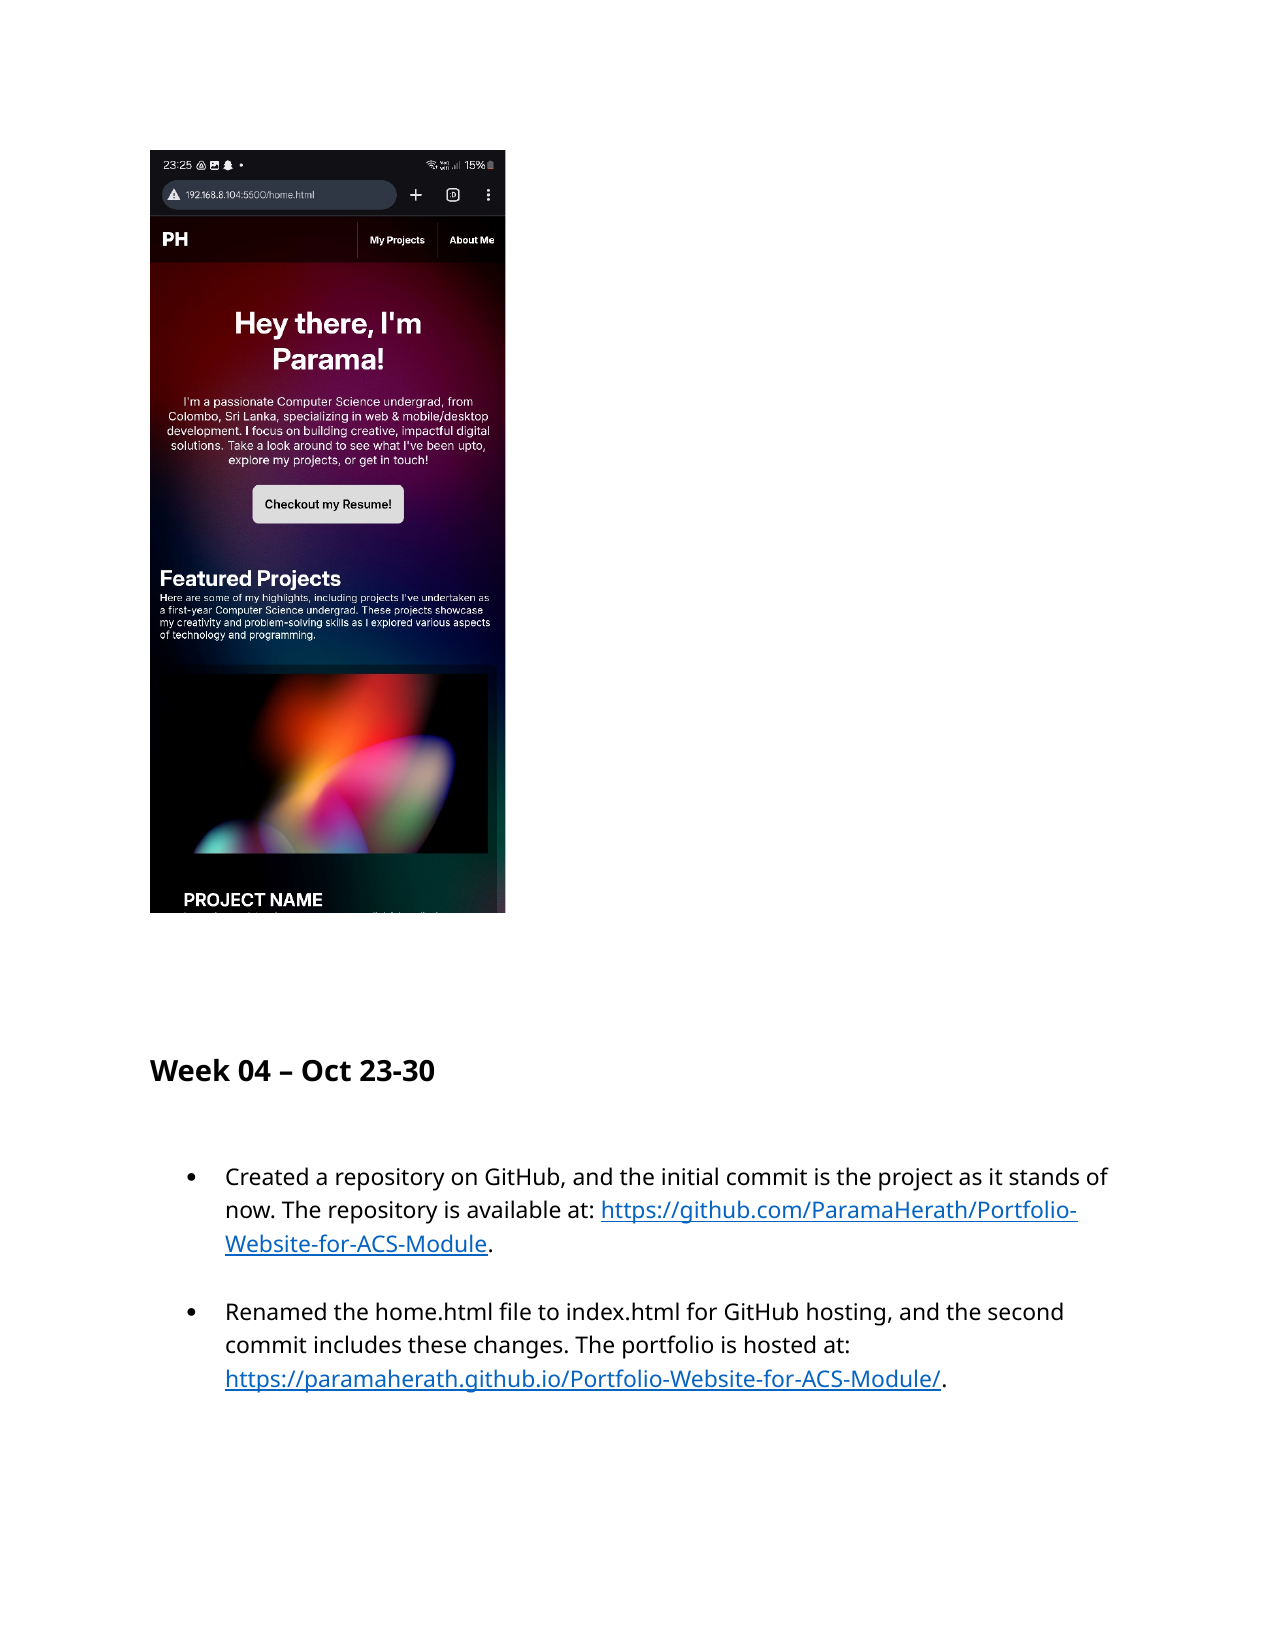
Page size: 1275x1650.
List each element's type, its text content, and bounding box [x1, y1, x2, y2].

list Created a repository on GitHub, and the initial commit is the project as it stands of now. The repository is available at: https://github.com/ParamaHerath/Portfolio-Website-for-ACS-Module. [187, 1161, 1125, 1259]
picture [150, 150, 506, 913]
list Renamed the home.html file to index.html for GitHub hosting, and the second commit includes these changes. The portfolio is hosted at: https://paramaherath.github.io/Portfolio-Website-for-ACS-Module/. [187, 1296, 1125, 1394]
text Week 04 – Oct 23-30 [150, 1051, 1125, 1090]
